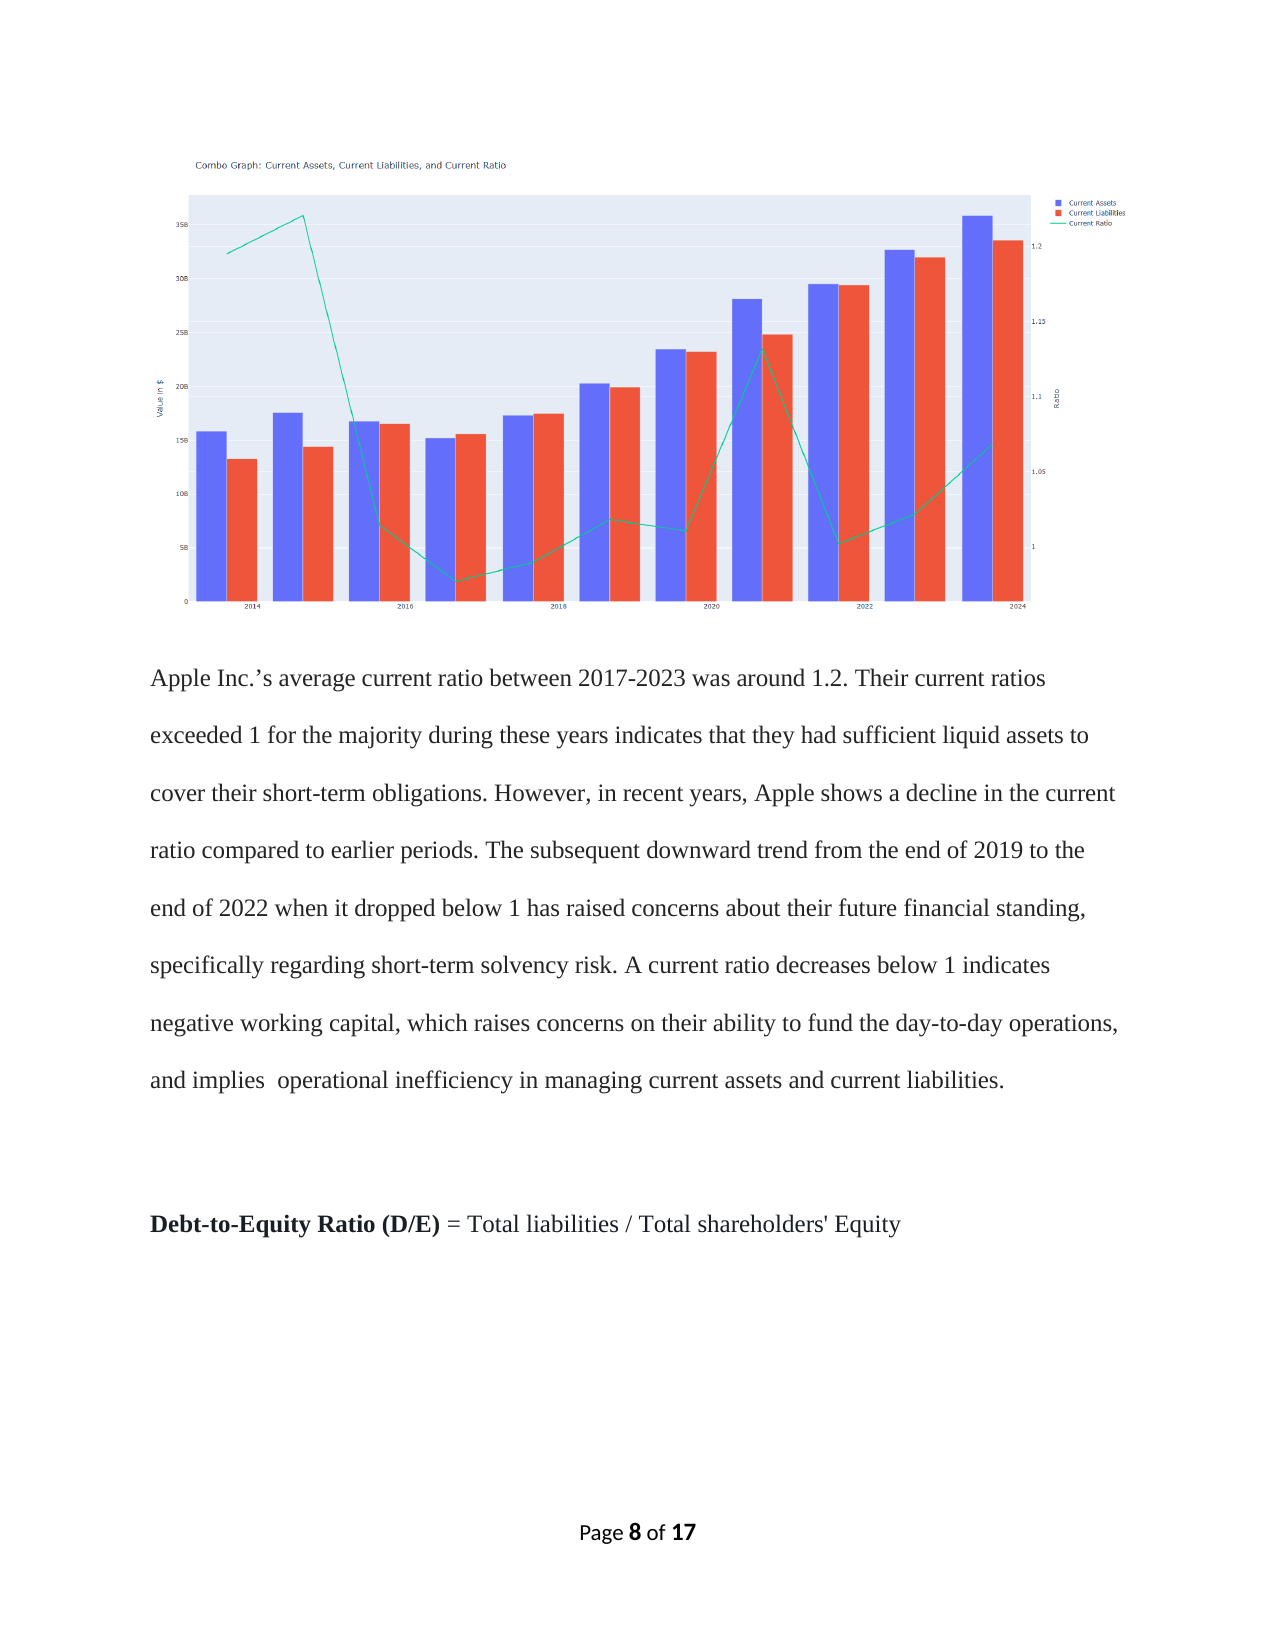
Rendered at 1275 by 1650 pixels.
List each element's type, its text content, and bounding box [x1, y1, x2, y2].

text Apple Inc.’s average current ratio between 2017-2023 was around 1.2. Their current ratios exceeded 1 for the majority during these years indicates that they had sufficient liquid assets to cover their short-term obligations. However, in recent years, Apple shows a decline in the current ratio compared to earlier periods. The subsequent downward trend from the end of 2019 to the end of 2022 when it dropped below 1 has raised concerns about their future financial standing, specifically regarding short-term solvency risk. A current ratio decreases below 1 indicates negative working capital, which raises concerns on their ability to fund the day-to-day operations, and implies operational inefficiency in managing current assets and current liabilities. [150, 663, 1125, 1094]
picture [150, 150, 1125, 618]
list Debt-to-Equity Ratio (D/E) = Total liabilities / Total shareholders' Equity [150, 1209, 1125, 1238]
